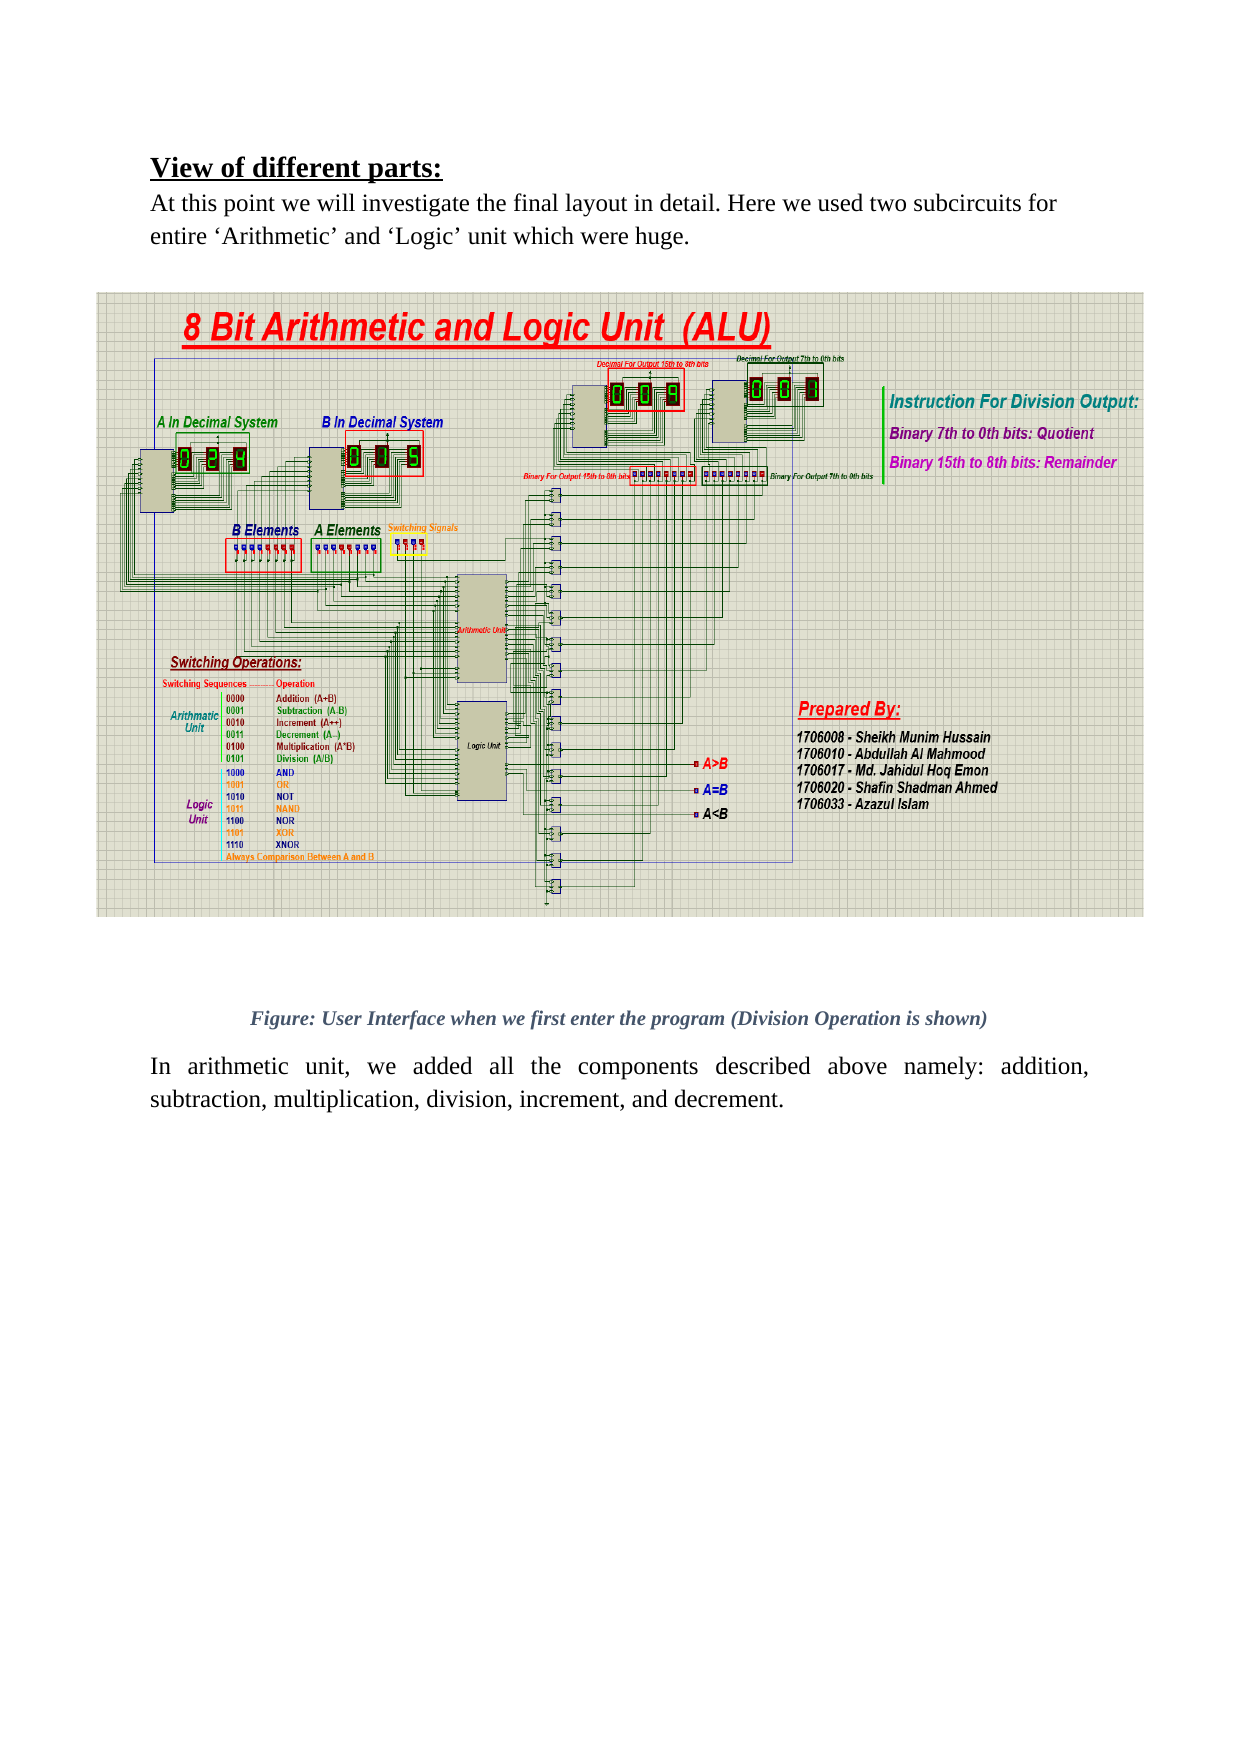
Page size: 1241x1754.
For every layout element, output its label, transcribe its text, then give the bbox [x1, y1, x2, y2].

text View of different parts: At this point we will investigate the final layout in detail. Here we used two subcircuits for entire ‘Arithmetic’ and ‘Logic’ unit which were huge. [150, 150, 1090, 249]
text In arithmetic unit, we added all the components described above namely: addition, subtraction, multiplication, division, increment, and decrement. [150, 1051, 1090, 1113]
text Figure: User Interface when we first enter the program (Division Operation is shown) [150, 1006, 1090, 1030]
picture [96, 292, 1144, 917]
